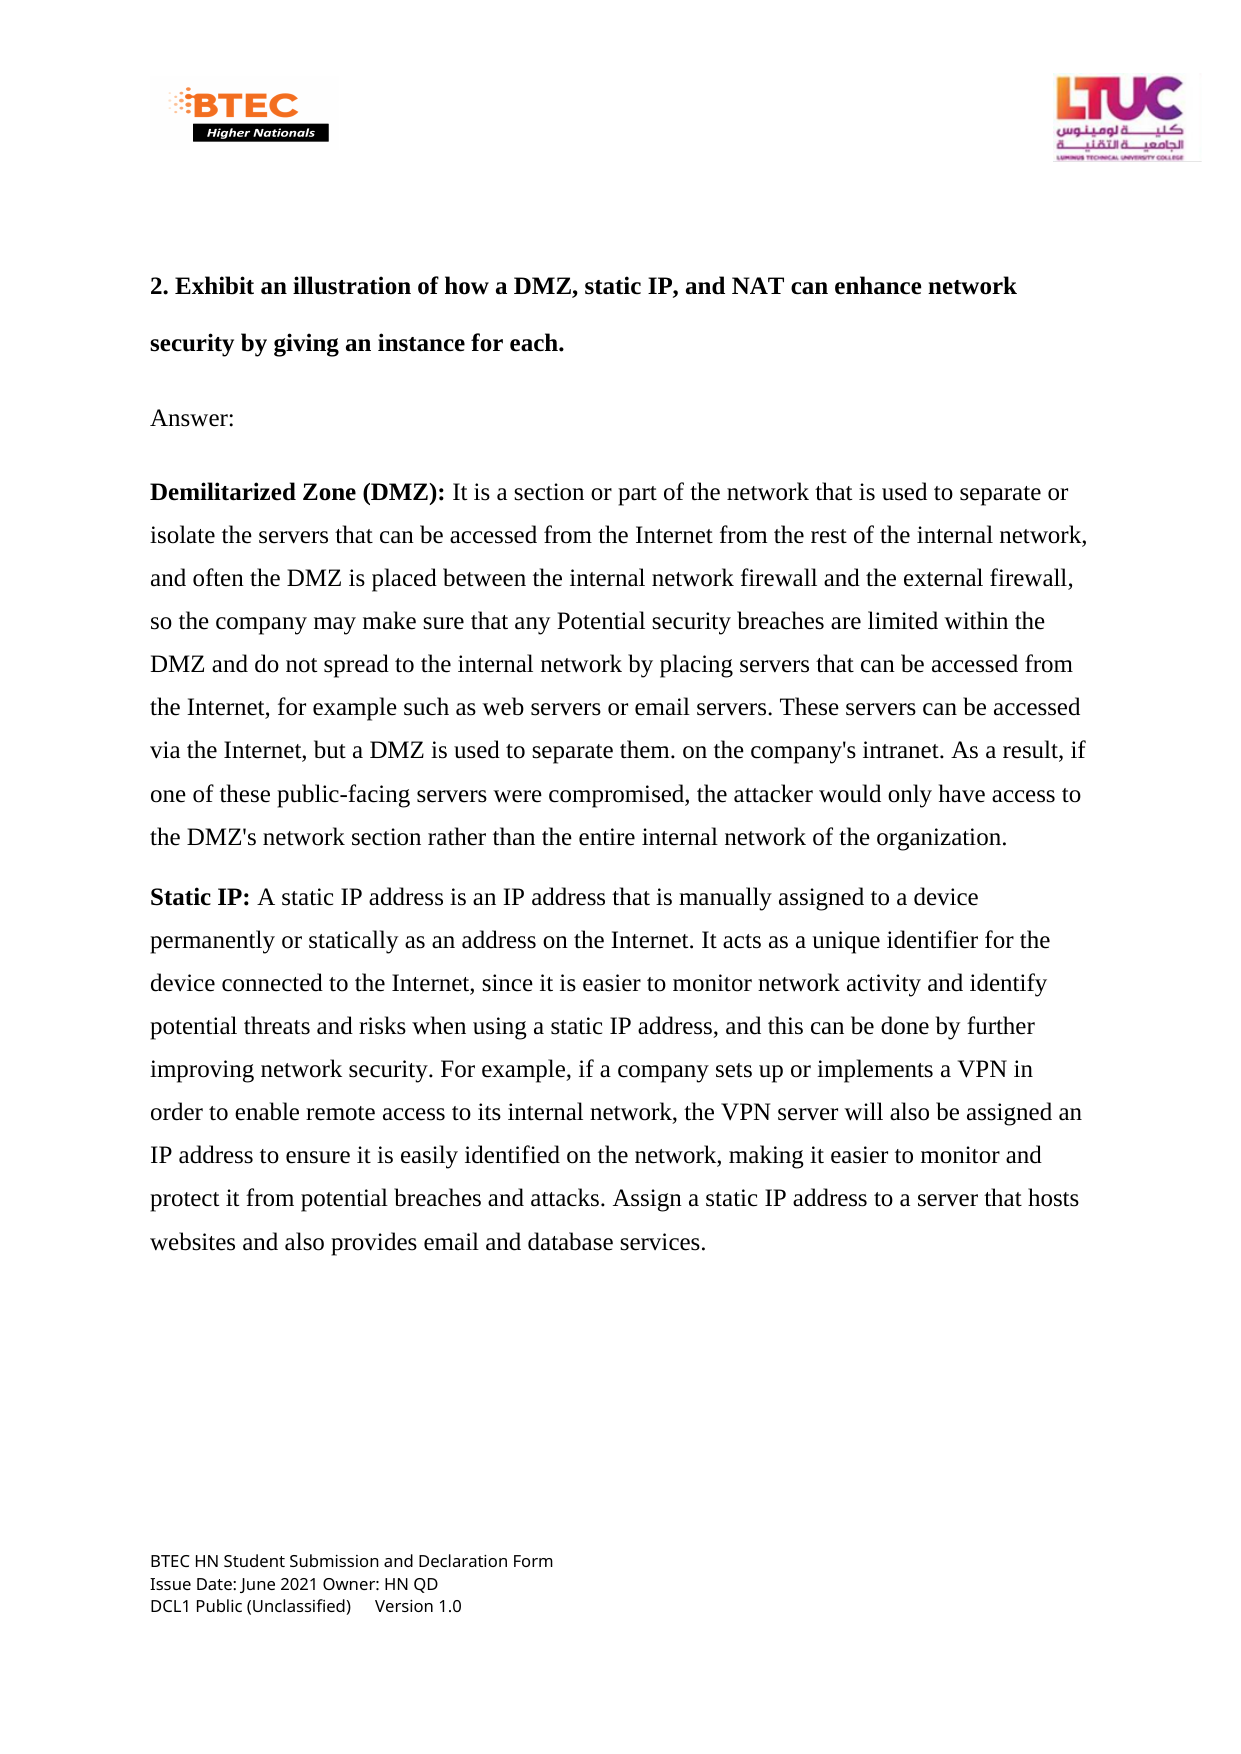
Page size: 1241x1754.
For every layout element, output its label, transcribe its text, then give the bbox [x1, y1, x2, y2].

text Answer: [150, 403, 1090, 431]
text Demilitarized Zone (DMZ): It is a section or part of the network that is used to separate or isolate the servers that can be accessed from the Internet from the rest of the internal network, and often the DMZ is placed between the internal network firewall and the external firewall, so the company may make sure that any Potential security breaches are limited within the DMZ and do not spread to the internal network by placing servers that can be accessed from the Internet, for example such as web servers or email servers. These servers can be accessed via the Internet, but a DMZ is used to separate them. on the company's intranet. As a result, if one of these public-facing servers were compromised, the attacker would only have access to the DMZ's network section rather than the entire internal network of the organization. [150, 477, 1090, 851]
picture [150, 76, 339, 150]
text Static IP: A static IP address is an IP address that is manually assigned to a device permanently or statically as an address on the Internet. It acts as a unique identifier for the device connected to the Internet, since it is easier to monitor network activity and identify potential threats and risks when using a static IP address, and this can be done by further improving network security. For example, if a company sets up or implements a VPN in order to enable remote access to its internal network, the VPN server will also be assigned an IP address to ensure it is easily identified on the network, making it easier to monitor and protect it from potential breaches and attacks. Assign a static IP address to a server that hosts websites and also provides email and database services. [150, 882, 1090, 1255]
picture [1053, 73, 1202, 163]
text 2. Exhibit an illustration of how a DMZ, static IP, and NAT can enhance network security by giving an instance for each. [150, 271, 1090, 357]
